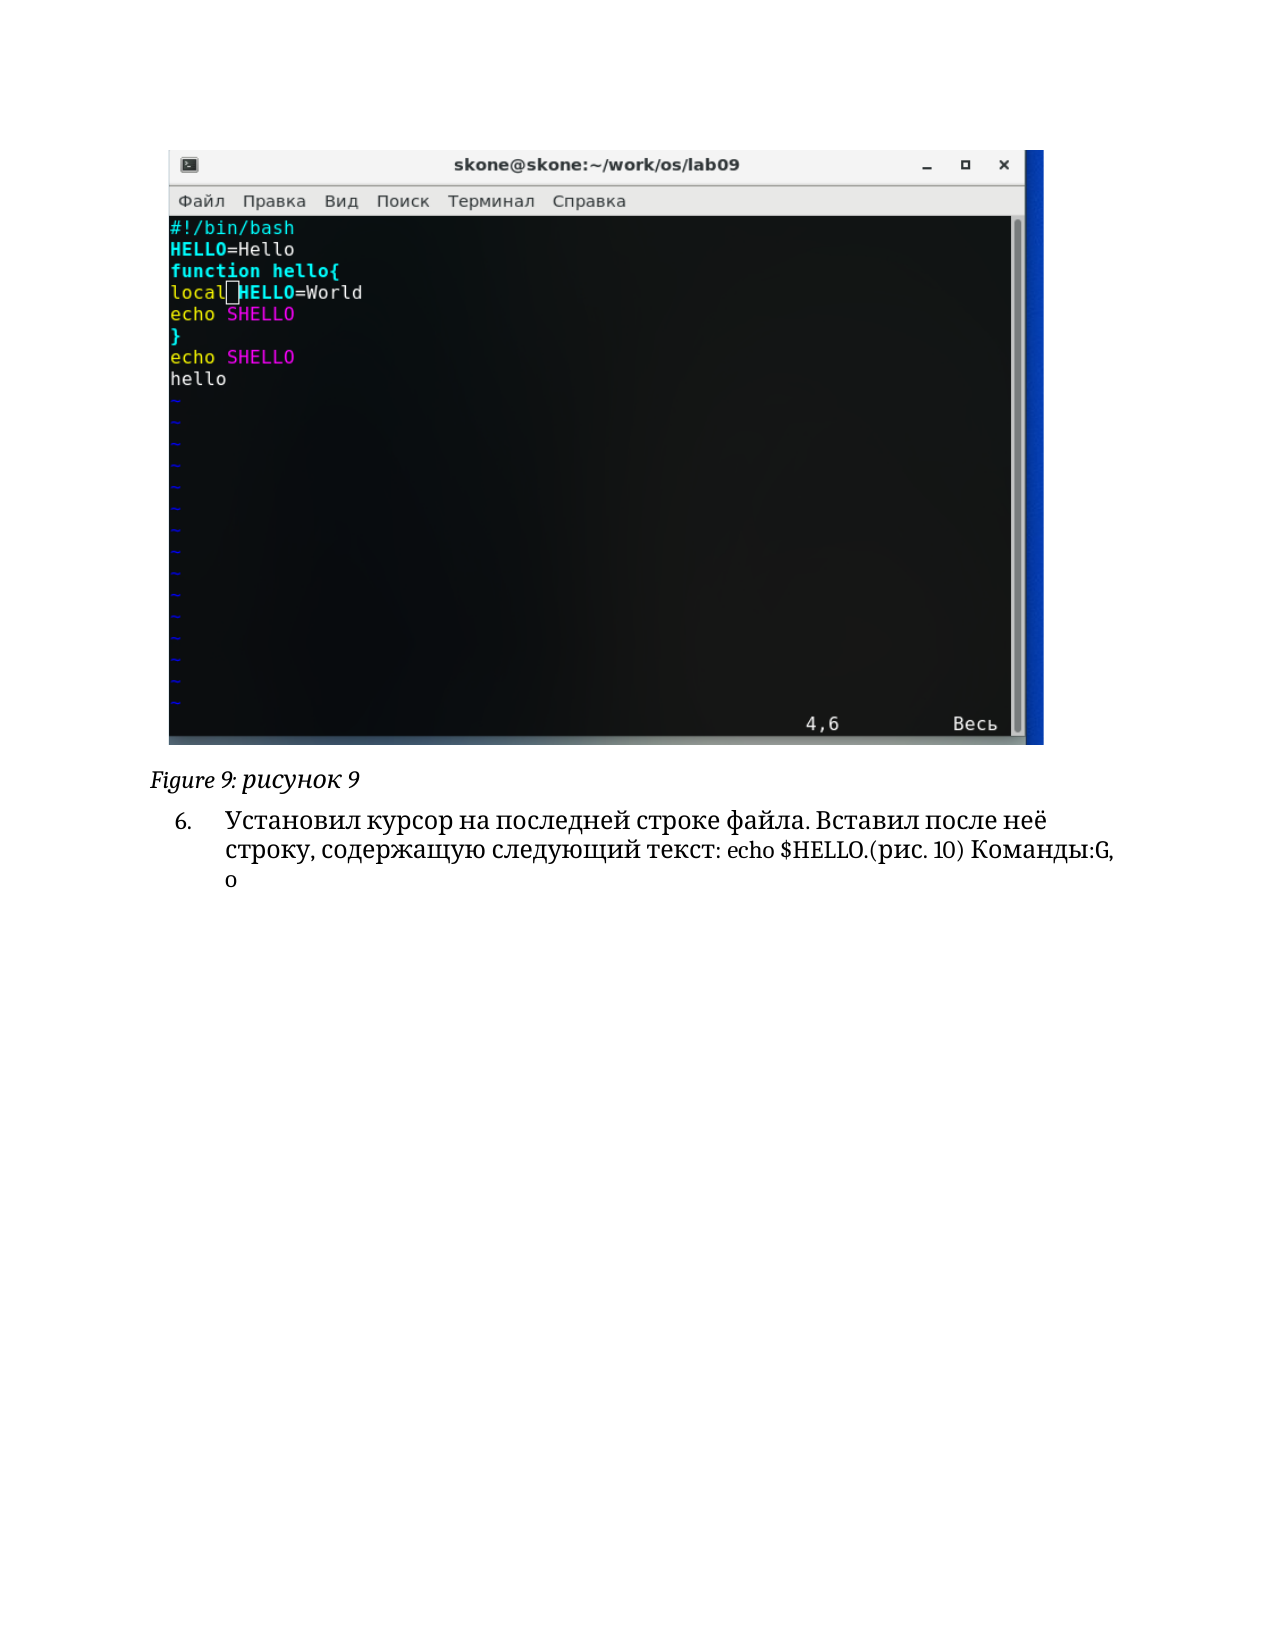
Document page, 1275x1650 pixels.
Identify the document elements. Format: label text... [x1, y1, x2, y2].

list Установил курсор на последней строке файла. Вставил после неё строку, содержащую следующий текст: echo $HELLO.(рис. 10) Команды:G, o [175, 807, 1125, 893]
text Figure 9: рисунок 9 [150, 766, 1125, 794]
picture [168, 150, 1044, 745]
